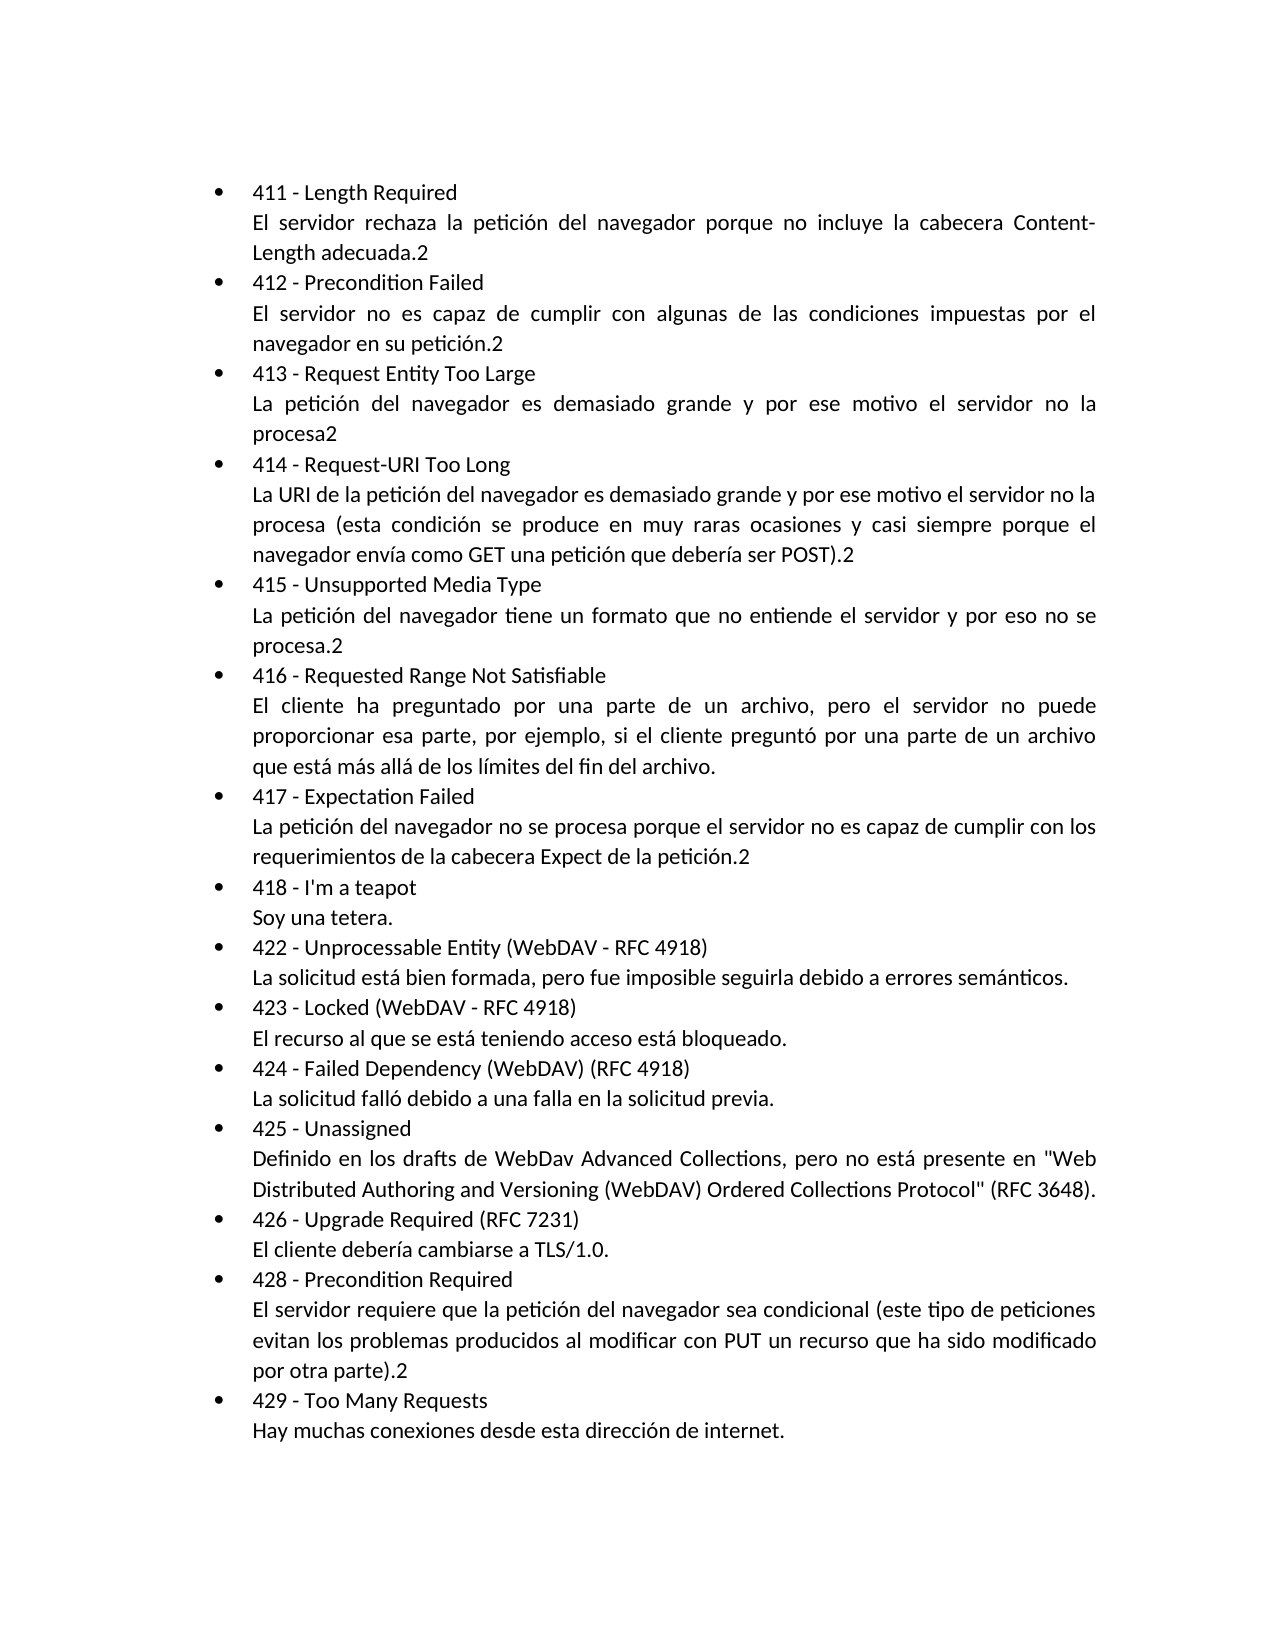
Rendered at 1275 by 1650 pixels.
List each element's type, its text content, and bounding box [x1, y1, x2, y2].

list 423 - Locked (WebDAV - RFC 4918) [215, 993, 1098, 1021]
list 428 - Precondition Required [215, 1265, 1098, 1293]
list El cliente debería cambiarse a TLS/1.0. [252, 1235, 1098, 1263]
list 413 - Request Entity Too Large [215, 359, 1098, 387]
list 429 - Too Many Requests [215, 1386, 1098, 1414]
list 417 - Expectation Failed [215, 782, 1098, 810]
list La petición del navegador tiene un formato que no entiende el servidor y por eso no se procesa.2 [252, 601, 1098, 659]
list 418 - I'm a teapot [215, 873, 1098, 901]
list 411 - Length Required [215, 178, 1098, 206]
list Soy una tetera. [252, 903, 1098, 931]
list La petición del navegador no se procesa porque el servidor no es capaz de cumplir con los requerimientos de la cabecera Expect de la petición.2 [252, 812, 1098, 870]
list La petición del navegador es demasiado grande y por ese motivo el servidor no la procesa2 [252, 389, 1098, 447]
list Hay muchas conexiones desde esta dirección de internet. [252, 1416, 1098, 1444]
list El servidor requiere que la petición del navegador sea condicional (este tipo de peticiones evitan los problemas producidos al modificar con PUT un recurso que ha sido modificado por otra parte).2 [252, 1296, 1098, 1384]
list La solicitud está bien formada, pero fue imposible seguirla debido a errores semánticos. [252, 963, 1098, 991]
list 426 - Upgrade Required (RFC 7231) [215, 1205, 1098, 1233]
list El cliente ha preguntado por una parte de un archivo, pero el servidor no puede proporcionar esa parte, por ejemplo, si el cliente preguntó por una parte de un archivo que está más allá de los límites del fin del archivo. [252, 691, 1098, 780]
list La solicitud falló debido a una falla en la solicitud previa. [252, 1084, 1098, 1112]
list 414 - Request-URI Too Long [215, 450, 1098, 478]
list 424 - Failed Dependency (WebDAV) (RFC 4918) [215, 1054, 1098, 1082]
list 412 - Precondition Failed [215, 268, 1098, 296]
list La URI de la petición del navegador es demasiado grande y por ese motivo el servidor no la procesa (esta condición se produce en muy raras ocasiones y casi siempre porque el navegador envía como GET una petición que debería ser POST).2 [252, 480, 1098, 568]
list 416 - Requested Range Not Satisfiable [215, 661, 1098, 689]
list 425 - Unassigned [215, 1114, 1098, 1142]
list El servidor rechaza la petición del navegador porque no incluye la cabecera Content-Length adecuada.2 [252, 208, 1098, 266]
list Definido en los drafts de WebDav Advanced Collections, pero no está presente en "Web Distributed Authoring and Versioning (WebDAV) Ordered Collections Protocol" (RFC 3648). [252, 1144, 1098, 1203]
list El servidor no es capaz de cumplir con algunas de las condiciones impuestas por el navegador en su petición.2 [252, 299, 1098, 357]
list 422 - Unprocessable Entity (WebDAV - RFC 4918) [215, 933, 1098, 961]
list 415 - Unsupported Media Type [215, 571, 1098, 598]
list El recurso al que se está teniendo acceso está bloqueado. [252, 1024, 1098, 1052]
